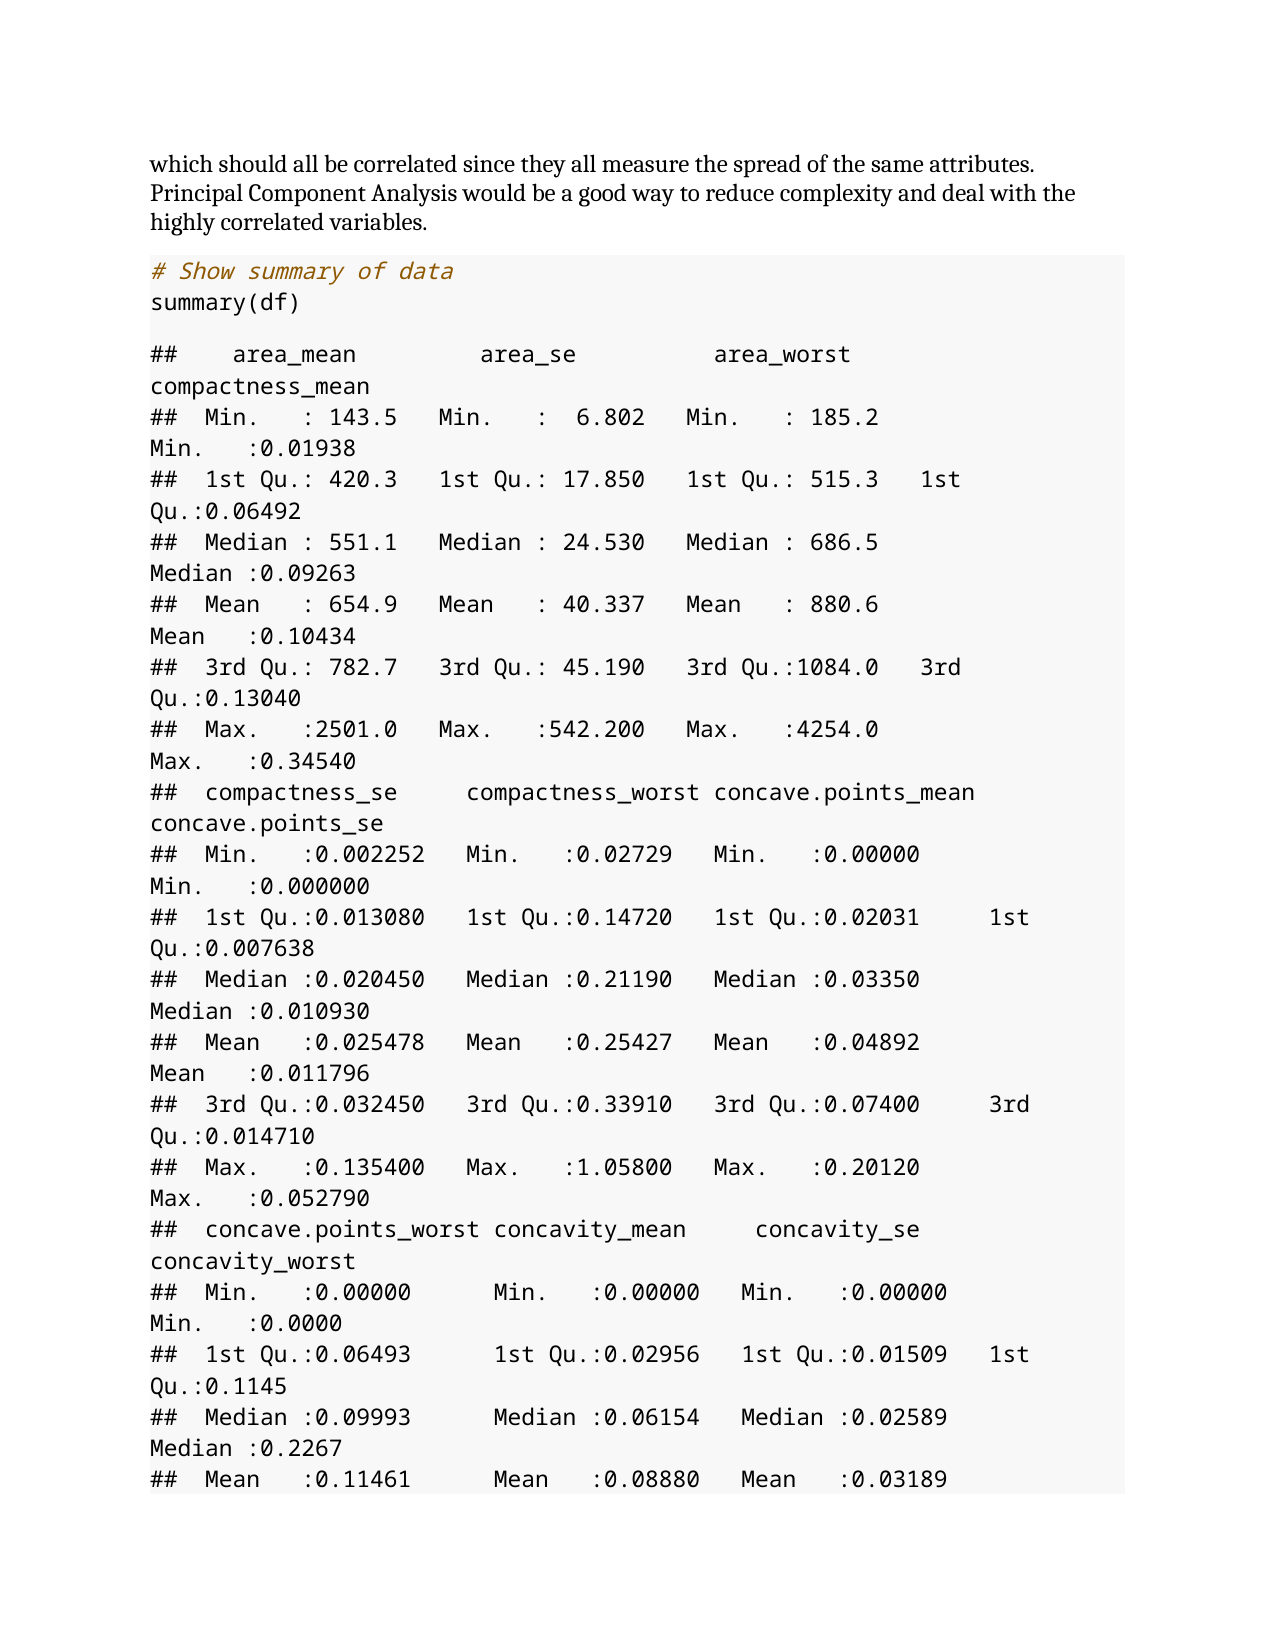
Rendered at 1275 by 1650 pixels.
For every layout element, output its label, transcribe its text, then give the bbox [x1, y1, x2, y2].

text # Show summary of data summary(df) [301, 255, 1125, 317]
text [150, 338, 1125, 1494]
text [150, 150, 1125, 236]
